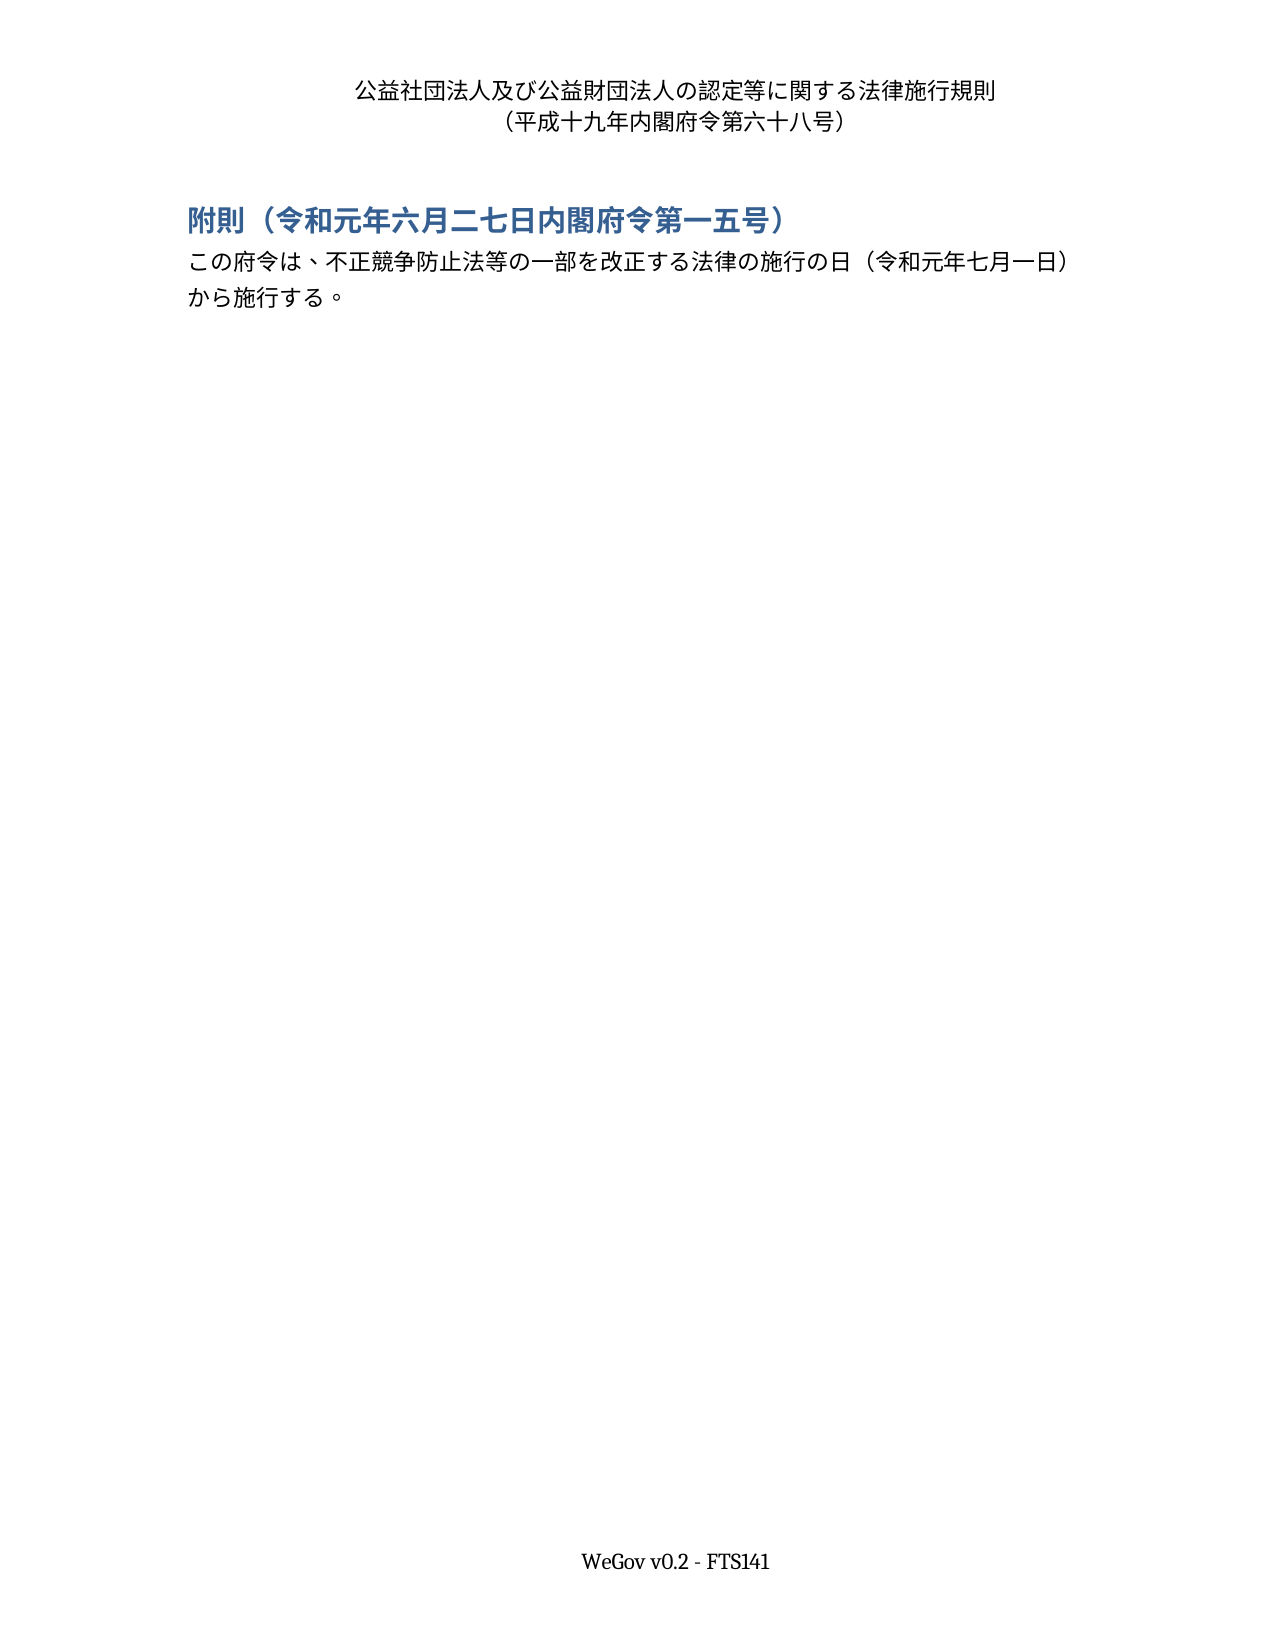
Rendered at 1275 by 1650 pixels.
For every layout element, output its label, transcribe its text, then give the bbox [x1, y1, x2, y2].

text この府令は、不正競争防止法等の一部を改正する法律の施行の日（令和元年七月一日）から施行する。 [187, 246, 1087, 313]
subtitle 附則（令和元年六月二七日内閣府令第一五号） [187, 200, 1087, 240]
